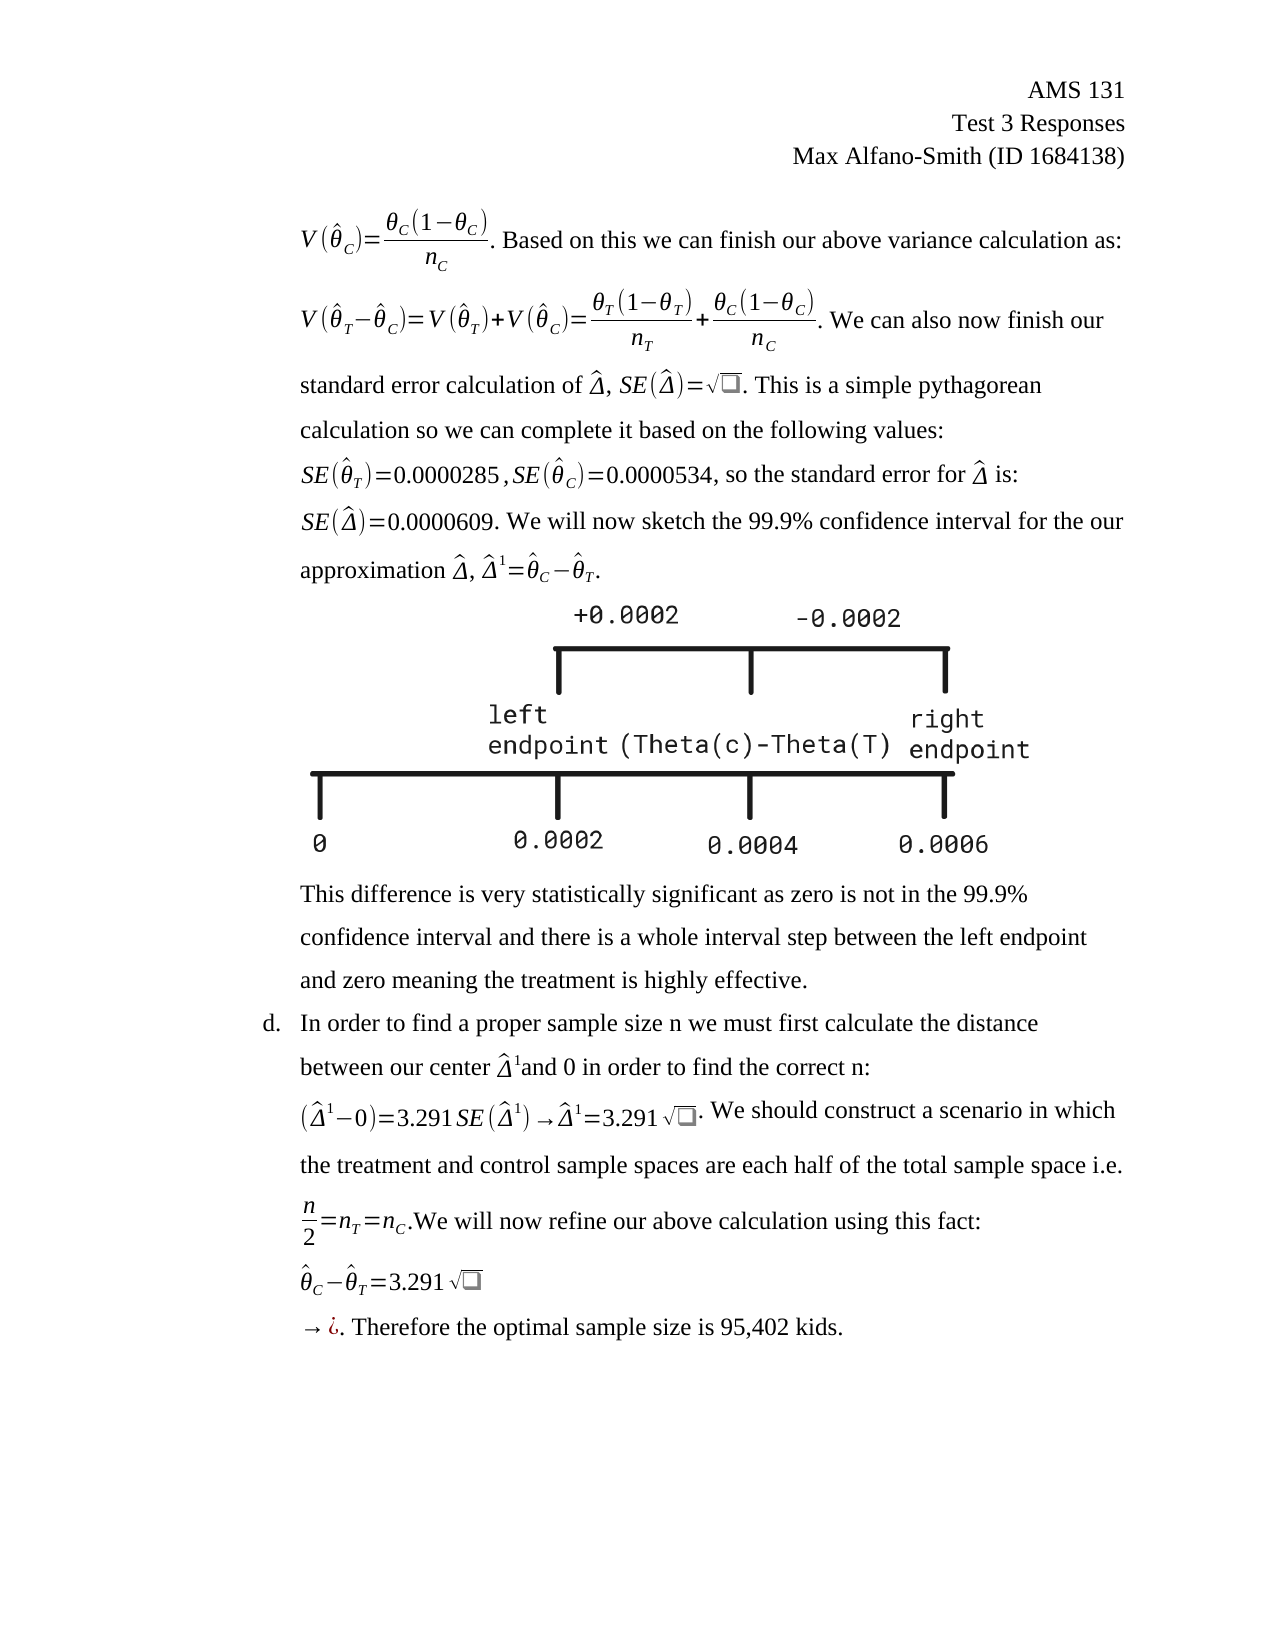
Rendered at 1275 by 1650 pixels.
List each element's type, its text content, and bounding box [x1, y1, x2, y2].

text . Therefore the optimal sample size is 95,402 kids. [300, 1312, 1125, 1341]
picture [300, 600, 1038, 866]
text This difference is very statistically significant as zero is not in the 99.9% confidence interval and there is a whole interval step between the left endpoint and zero meaning the treatment is highly effective. [300, 879, 1125, 994]
list In order to find a proper sample size n we must first calculate the distance between our center and 0 in order to find the correct n: . We should construct a scenario in which the treatment and control sample spaces are each half of the total sample space i.e. .We will now refine our above calculation using this fact: [262, 1008, 1125, 1299]
